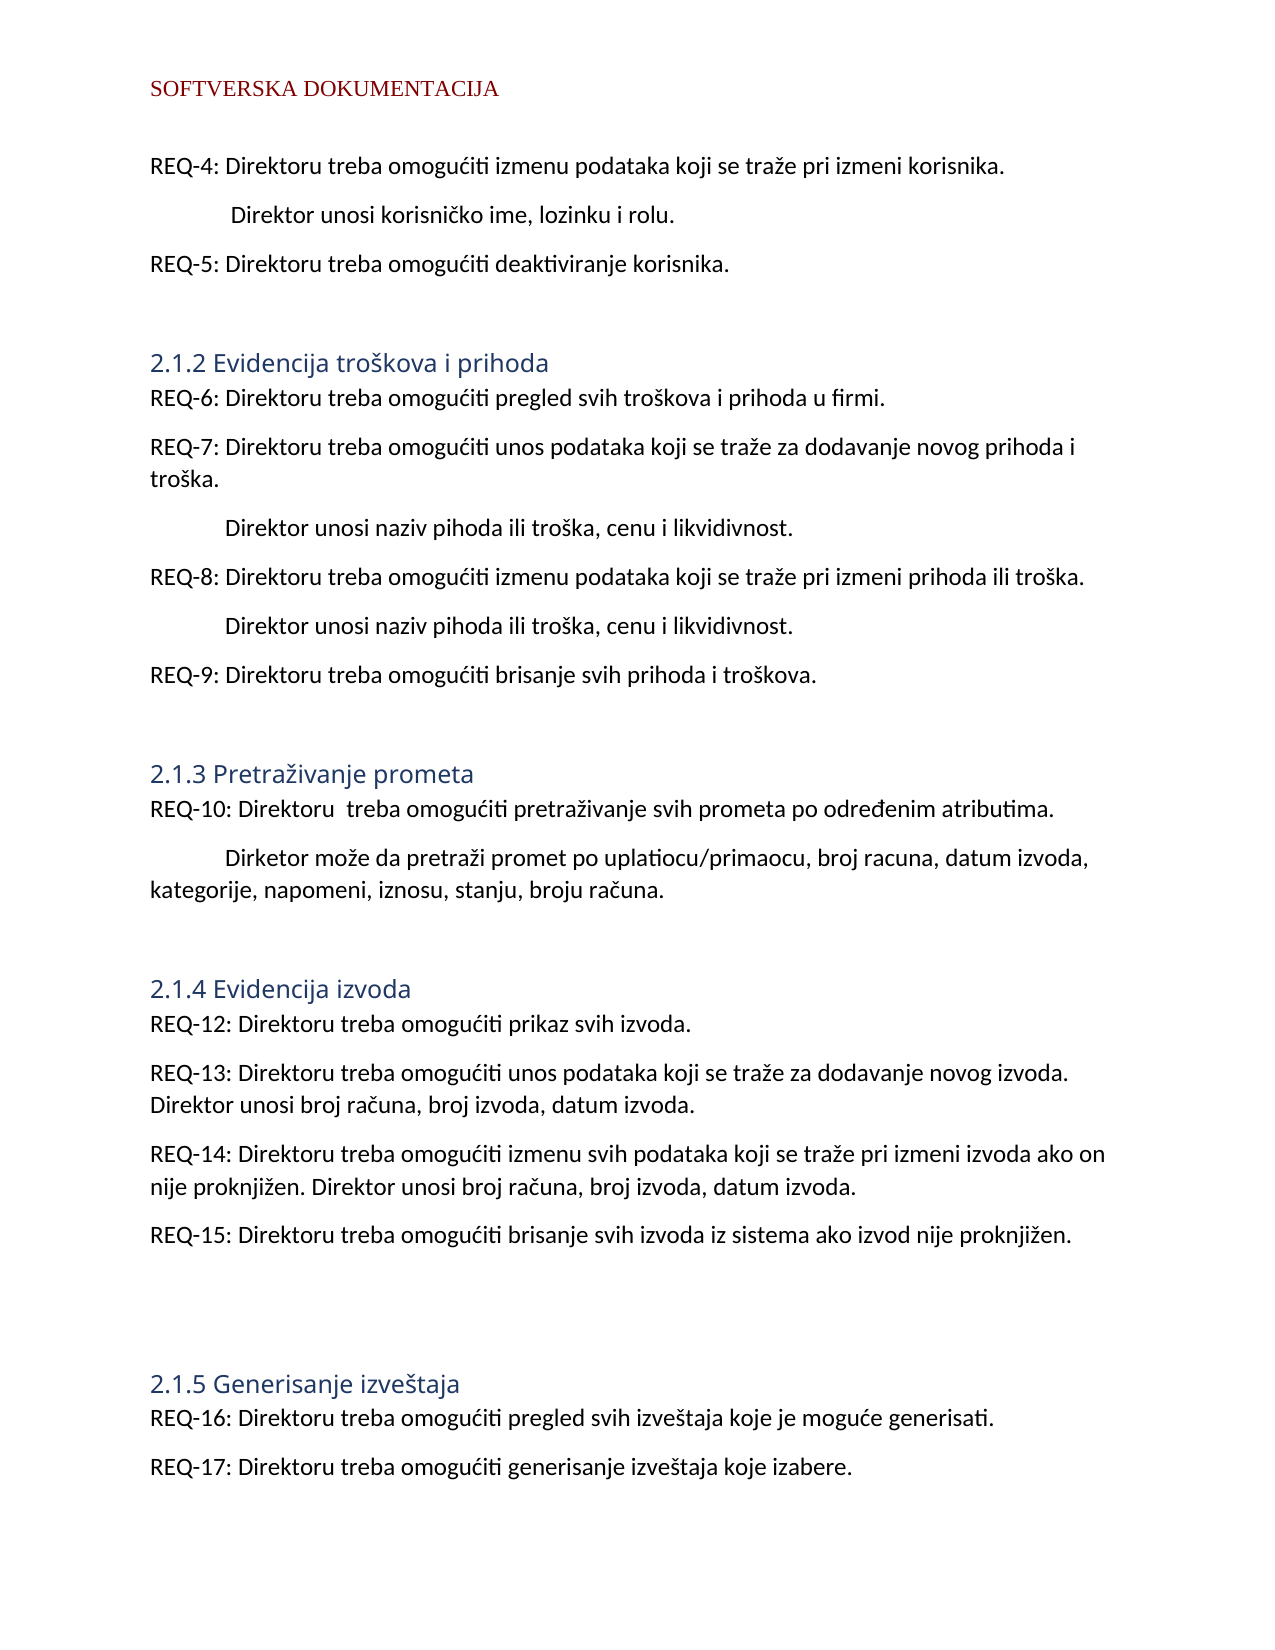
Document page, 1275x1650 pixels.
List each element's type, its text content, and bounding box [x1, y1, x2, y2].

text Direktor unosi naziv pihoda ili troška, cenu i likvidivnost. [225, 610, 1125, 641]
text REQ-9: Direktoru treba omogućiti brisanje svih prihoda i troškova. [150, 659, 1125, 689]
text REQ-15: Direktoru treba omogućiti brisanje svih izvoda iz sistema ako izvod nije proknjižen. [150, 1219, 1125, 1250]
text REQ-10: Direktoru treba omogućiti pretraživanje svih prometa po određenim atributima. [150, 793, 1125, 823]
text Direktor unosi naziv pihoda ili troška, cenu i likvidivnost. [150, 512, 1125, 543]
text Dirketor može da pretraži promet po uplatiocu/primaocu, broj racuna, datum izvoda, kategorije, napomeni, iznosu, stanju, broju računa. [150, 842, 1125, 905]
text REQ-14: Direktoru treba omogućiti izmenu svih podataka koji se traže pri izmeni izvoda ako on nije proknjižen. Direktor unosi broj računa, broj izvoda, datum izvoda. [150, 1138, 1125, 1201]
text REQ-7: Direktoru treba omogućiti unos podataka koji se traže za dodavanje novog prihoda i troška. [150, 431, 1125, 494]
subtitle 2.1.4 Evidencija izvoda [150, 972, 1125, 1006]
text REQ-16: Direktoru treba omogućiti pregled svih izveštaja koje je moguće generisati. [150, 1402, 1125, 1433]
text REQ-12: Direktoru treba omogućiti prikaz svih izvoda. [150, 1008, 1125, 1039]
text REQ-8: Direktoru treba omogućiti izmenu podataka koji se traže pri izmeni prihoda ili troška. [150, 561, 1125, 592]
subtitle 2.1.3 Pretraživanje prometa [150, 757, 1125, 791]
subtitle 2.1.2 Evidencija troškova i prihoda [150, 346, 1125, 380]
text REQ-13: Direktoru treba omogućiti unos podataka koji se traže za dodavanje novog izvoda. Direktor unosi broj računa, broj izvoda, datum izvoda. [150, 1057, 1125, 1120]
subtitle 2.1.5 Generisanje izveštaja [150, 1366, 1125, 1401]
text REQ-6: Direktoru treba omogućiti pregled svih troškova i prihoda u firmi. [150, 382, 1125, 412]
text REQ-17: Direktoru treba omogućiti generisanje izveštaja koje izabere. [150, 1451, 1125, 1482]
text REQ-4: Direktoru treba omogućiti izmenu podataka koji se traže pri izmeni korisnika. [150, 150, 1125, 181]
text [150, 199, 1125, 229]
text REQ-5: Direktoru treba omogućiti deaktiviranje korisnika. [150, 248, 1125, 278]
